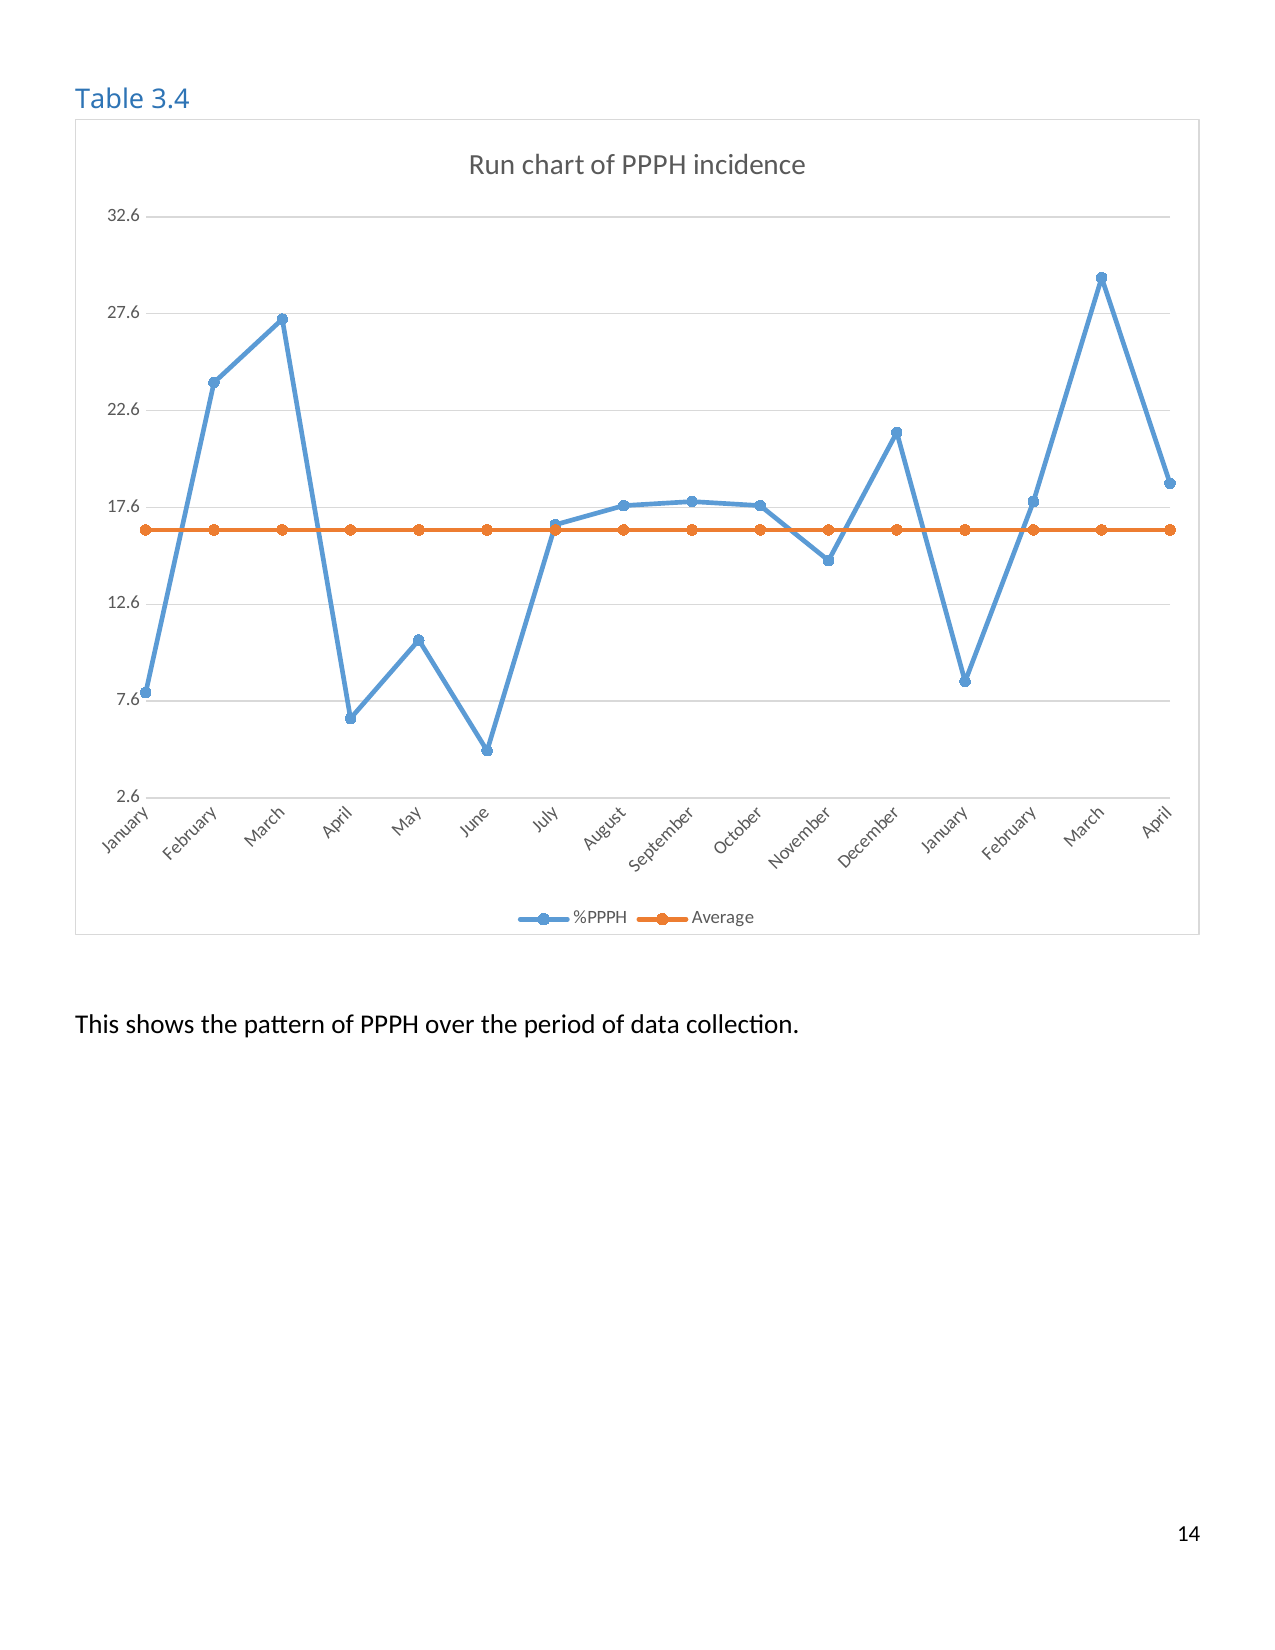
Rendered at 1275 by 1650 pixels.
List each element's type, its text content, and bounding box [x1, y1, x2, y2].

subtitle Table 3.4 [75, 79, 1200, 116]
text This shows the pattern of PPPH over the period of data collection. [75, 1007, 1200, 1040]
